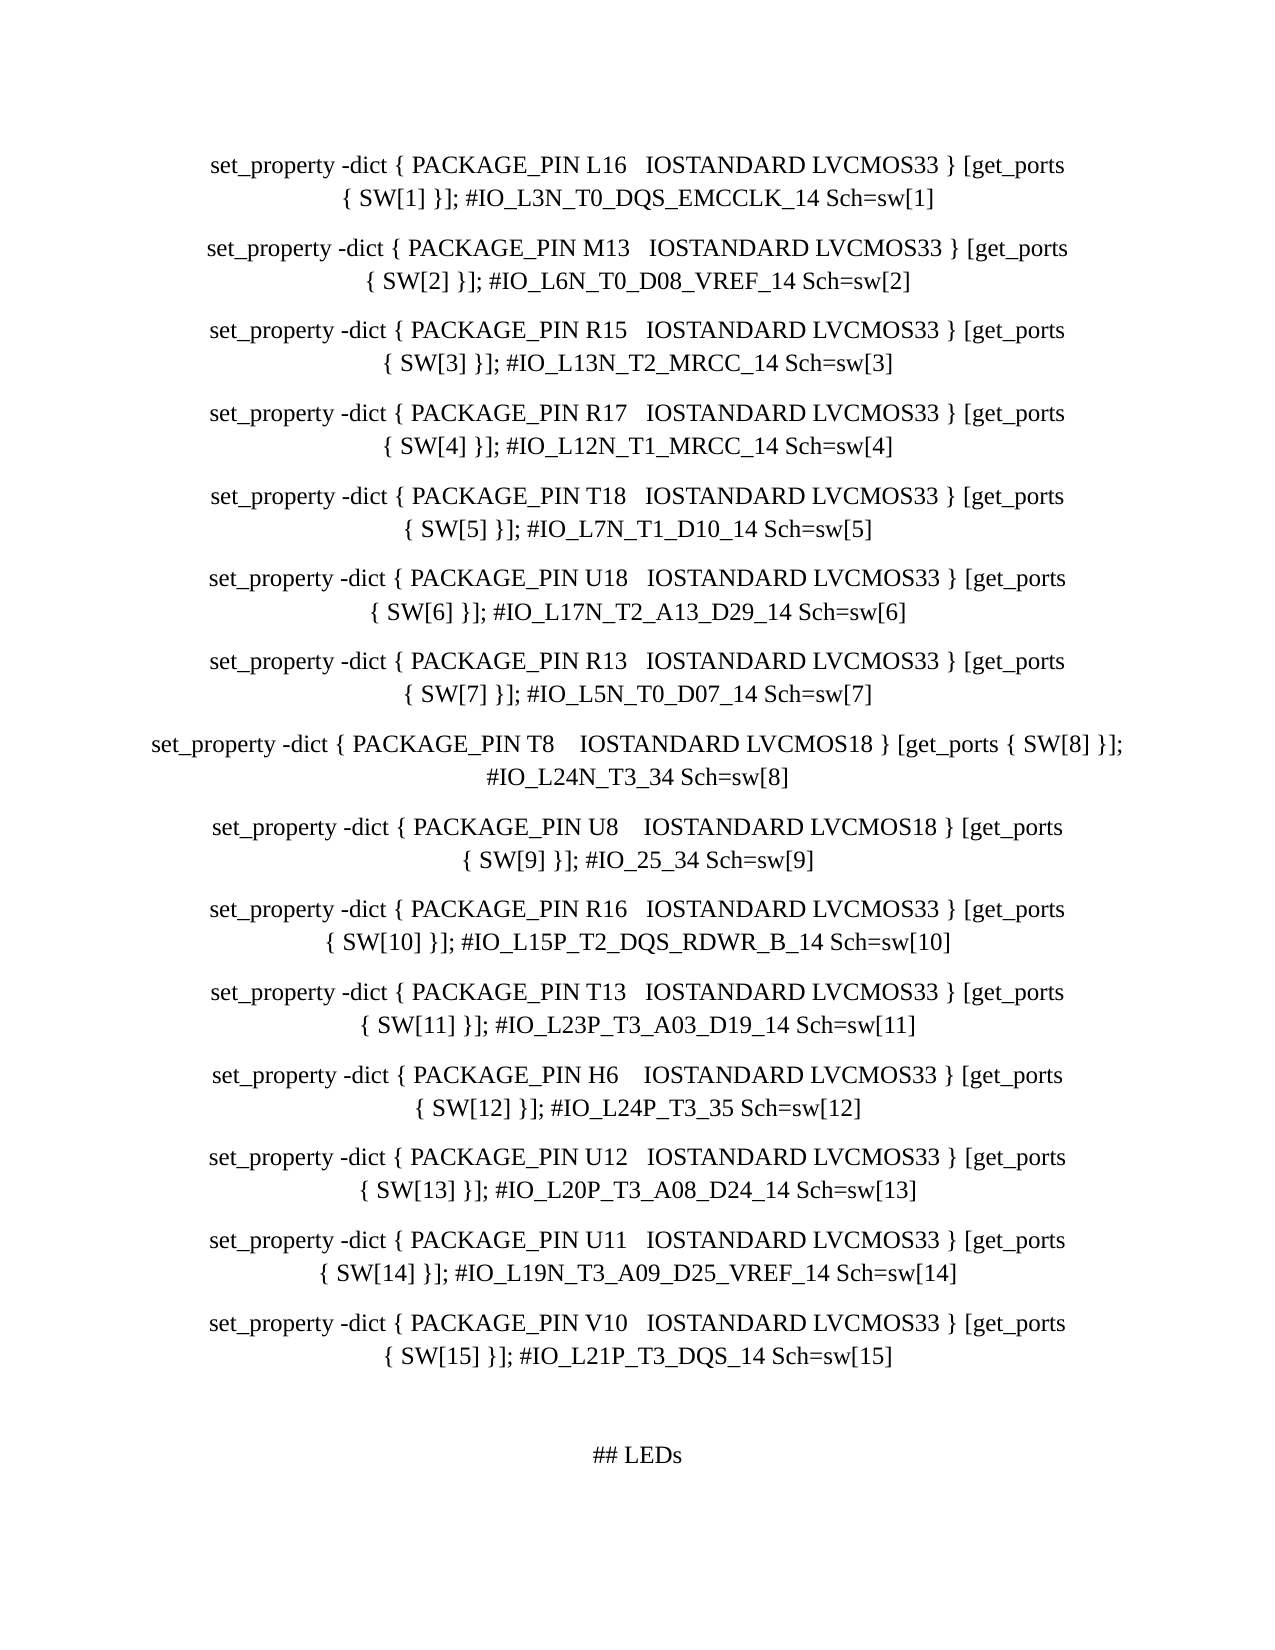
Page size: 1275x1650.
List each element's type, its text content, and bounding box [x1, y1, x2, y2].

text set_property -dict { PACKAGE_PIN T18 IOSTANDARD LVCMOS33 } [get_ports { SW[5] }]; #IO_L7N_T1_D10_14 Sch=sw[5] [150, 481, 1125, 543]
text set_property -dict { PACKAGE_PIN V10 IOSTANDARD LVCMOS33 } [get_ports { SW[15] }]; #IO_L21P_T3_DQS_14 Sch=sw[15] [150, 1308, 1125, 1370]
text set_property -dict { PACKAGE_PIN U12 IOSTANDARD LVCMOS33 } [get_ports { SW[13] }]; #IO_L20P_T3_A08_D24_14 Sch=sw[13] [150, 1142, 1125, 1204]
text set_property -dict { PACKAGE_PIN R17 IOSTANDARD LVCMOS33 } [get_ports { SW[4] }]; #IO_L12N_T1_MRCC_14 Sch=sw[4] [150, 398, 1125, 460]
text set_property -dict { PACKAGE_PIN U11 IOSTANDARD LVCMOS33 } [get_ports { SW[14] }]; #IO_L19N_T3_A09_D25_VREF_14 Sch=sw[14] [150, 1225, 1125, 1287]
text set_property -dict { PACKAGE_PIN T8 IOSTANDARD LVCMOS18 } [get_ports { SW[8] }]; #IO_L24N_T3_34 Sch=sw[8] [150, 729, 1125, 791]
text set_property -dict { PACKAGE_PIN T13 IOSTANDARD LVCMOS33 } [get_ports { SW[11] }]; #IO_L23P_T3_A03_D19_14 Sch=sw[11] [150, 977, 1125, 1039]
text set_property -dict { PACKAGE_PIN H6 IOSTANDARD LVCMOS33 } [get_ports { SW[12] }]; #IO_L24P_T3_35 Sch=sw[12] [150, 1060, 1125, 1122]
text set_property -dict { PACKAGE_PIN M13 IOSTANDARD LVCMOS33 } [get_ports { SW[2] }]; #IO_L6N_T0_D08_VREF_14 Sch=sw[2] [150, 233, 1125, 294]
text set_property -dict { PACKAGE_PIN U8 IOSTANDARD LVCMOS18 } [get_ports { SW[9] }]; #IO_25_34 Sch=sw[9] [150, 812, 1125, 873]
text set_property -dict { PACKAGE_PIN R15 IOSTANDARD LVCMOS33 } [get_ports { SW[3] }]; #IO_L13N_T2_MRCC_14 Sch=sw[3] [150, 315, 1125, 377]
text set_property -dict { PACKAGE_PIN U18 IOSTANDARD LVCMOS33 } [get_ports { SW[6] }]; #IO_L17N_T2_A13_D29_14 Sch=sw[6] [150, 563, 1125, 625]
text ## LEDs [150, 1440, 1125, 1469]
text set_property -dict { PACKAGE_PIN L16 IOSTANDARD LVCMOS33 } [get_ports { SW[1] }]; #IO_L3N_T0_DQS_EMCCLK_14 Sch=sw[1] [150, 150, 1125, 212]
text set_property -dict { PACKAGE_PIN R16 IOSTANDARD LVCMOS33 } [get_ports { SW[10] }]; #IO_L15P_T2_DQS_RDWR_B_14 Sch=sw[10] [150, 894, 1125, 956]
text set_property -dict { PACKAGE_PIN R13 IOSTANDARD LVCMOS33 } [get_ports { SW[7] }]; #IO_L5N_T0_D07_14 Sch=sw[7] [150, 646, 1125, 708]
